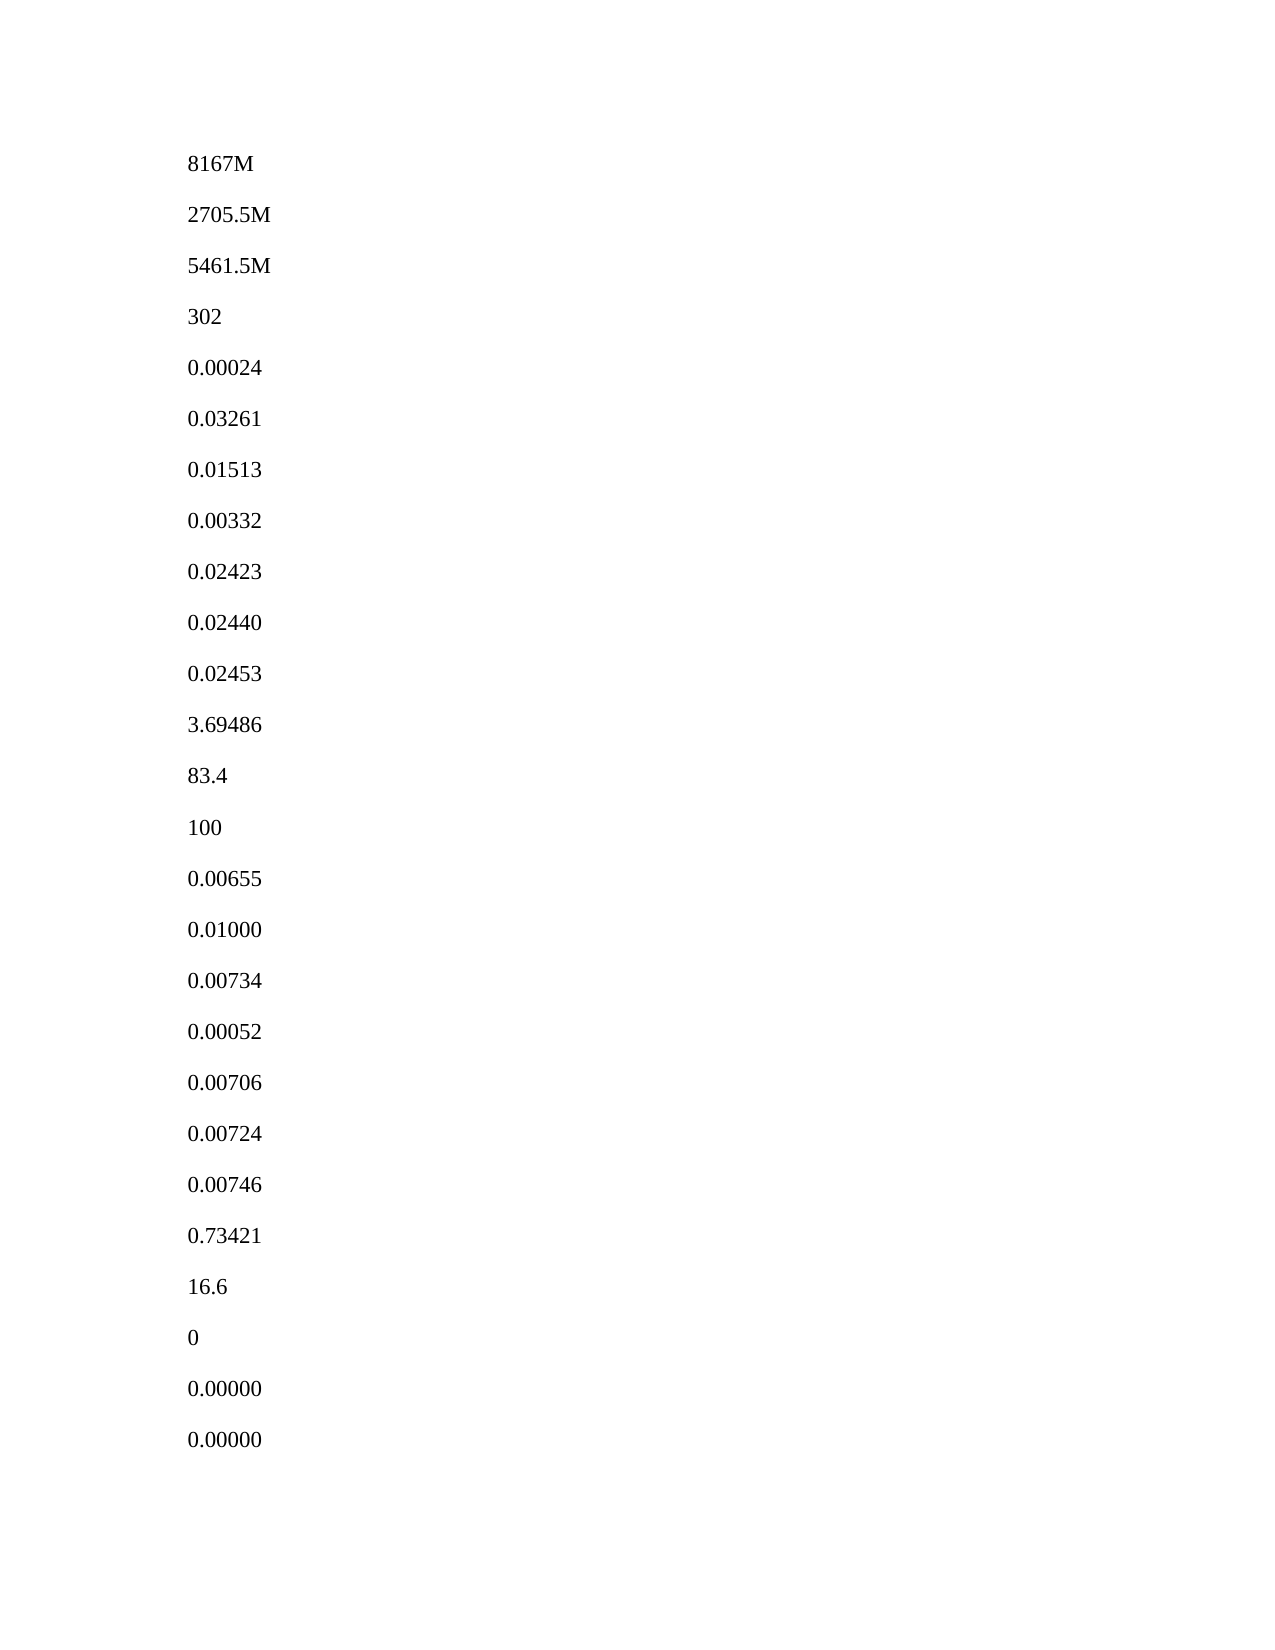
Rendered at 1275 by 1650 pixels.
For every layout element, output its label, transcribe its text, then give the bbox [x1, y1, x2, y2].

table_cell 0.00724 [176, 1120, 1076, 1171]
table_cell 0.00734 [176, 967, 1076, 1018]
table_cell 0.00000 [176, 1375, 1076, 1426]
table_header 8167M [176, 150, 1076, 201]
table_cell 0.02440 [176, 609, 1076, 660]
table_cell 0.02453 [176, 660, 1076, 711]
table_cell 0.03261 [176, 405, 1076, 456]
table_cell 100 [176, 814, 1076, 864]
table_cell 0.02423 [176, 558, 1076, 609]
table_cell 0.73421 [176, 1222, 1076, 1273]
table_cell 0.00000 [176, 1426, 1076, 1477]
table_cell 0.00332 [176, 507, 1076, 558]
table_cell 2705.5M [176, 201, 1076, 252]
table_cell 83.4 [176, 763, 1076, 813]
table_cell 0.00024 [176, 354, 1076, 405]
table_cell 0.00746 [176, 1171, 1076, 1222]
table_cell 0.00052 [176, 1018, 1076, 1069]
table_cell 0.01000 [176, 916, 1076, 967]
table_cell 0 [176, 1324, 1076, 1375]
table_cell 302 [176, 303, 1076, 354]
table_cell 16.6 [176, 1273, 1076, 1324]
table_cell 5461.5M [176, 252, 1076, 303]
table_cell 3.69486 [176, 711, 1076, 762]
table_cell 0.01513 [176, 456, 1076, 507]
table_cell 0.00655 [176, 865, 1076, 916]
table_cell 0.00706 [176, 1069, 1076, 1120]
